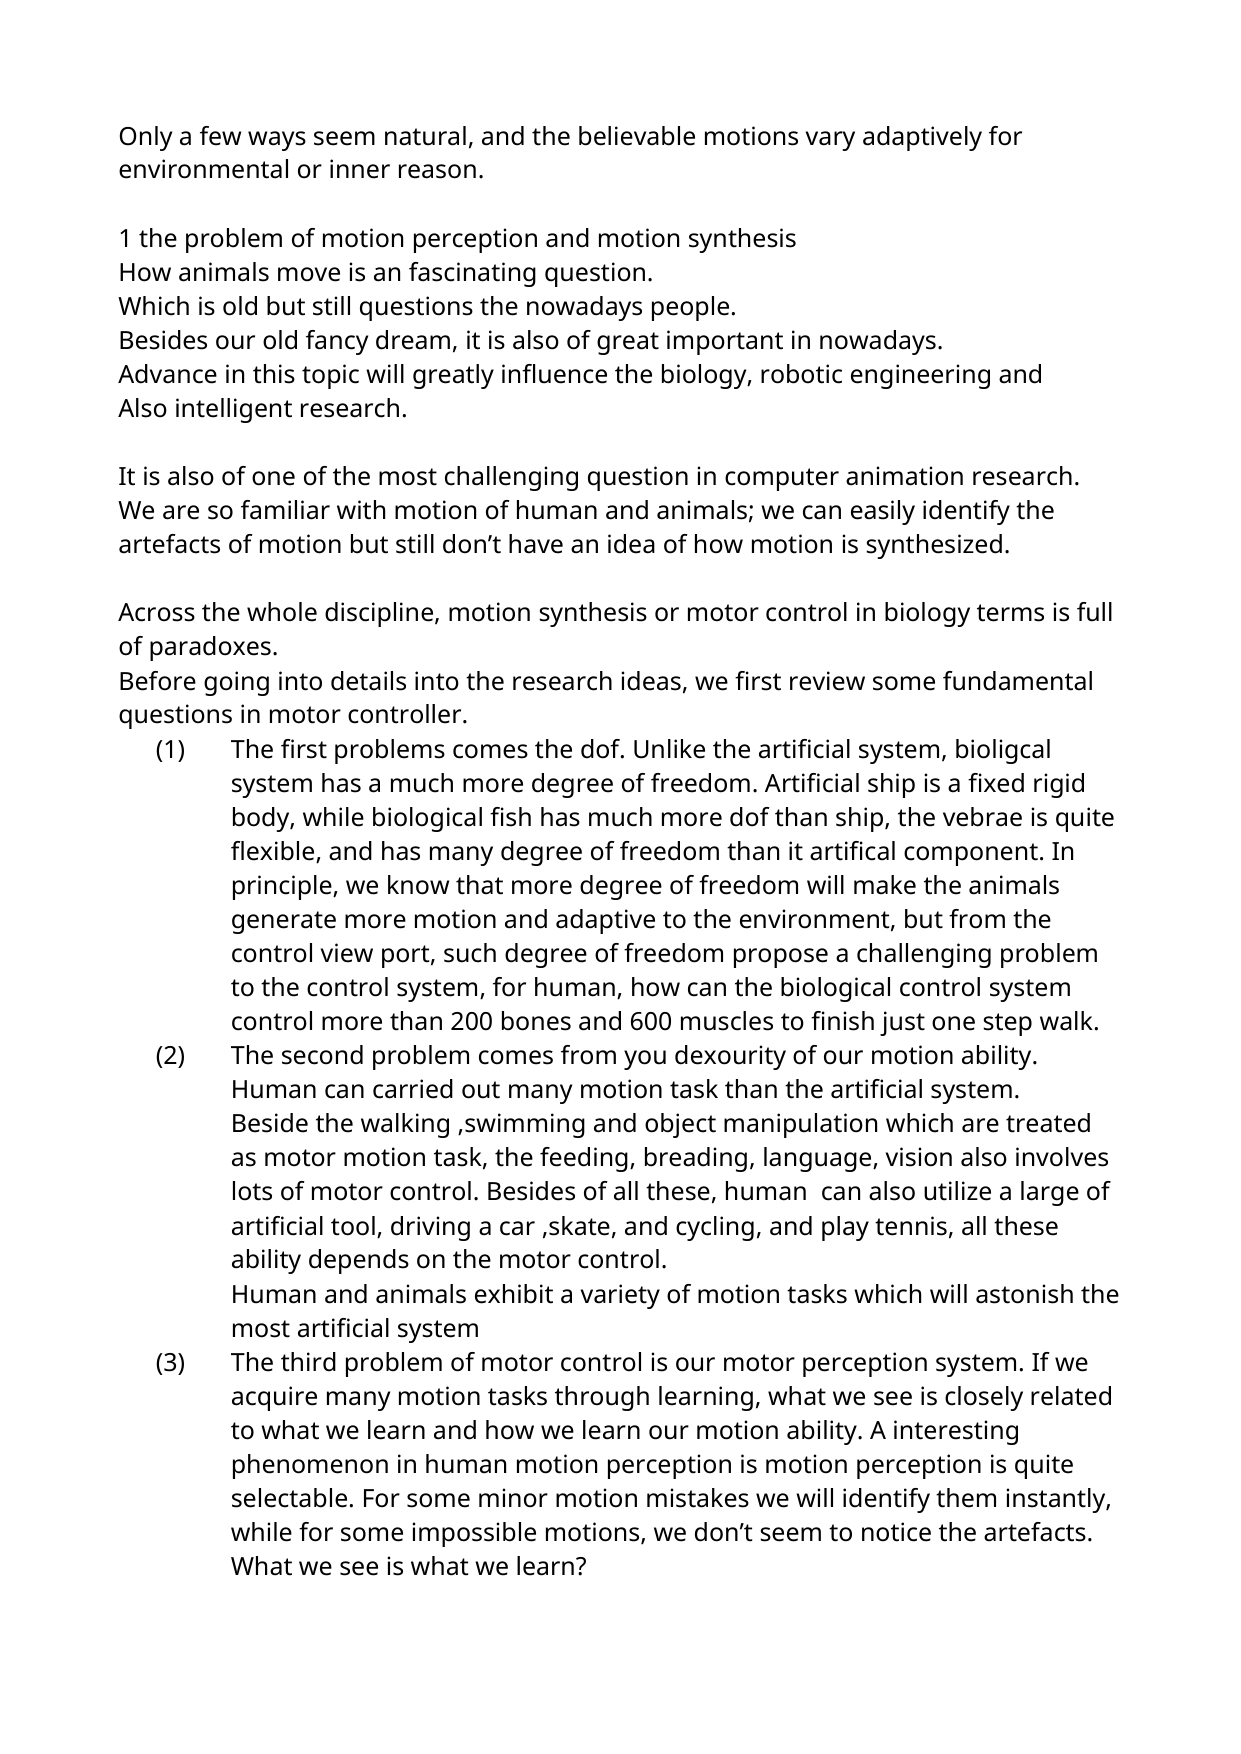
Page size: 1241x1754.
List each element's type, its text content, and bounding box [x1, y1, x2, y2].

list The first problems comes the dof. Unlike the artificial system, bioligcal system has a much more degree of freedom. Artificial ship is a fixed rigid body, while biological fish has much more dof than ship, the vebrae is quite flexible, and has many degree of freedom than it artifical component. In principle, we know that more degree of freedom will make the animals generate more motion and adaptive to the environment, but from the control view port, such degree of freedom propose a challenging problem to the control system, for human, how can the biological control system control more than 200 bones and 600 muscles to finish just one step walk. [156, 731, 1122, 1038]
text 1 the problem of motion perception and motion synthesis [118, 220, 1122, 254]
text Besides our old fancy dream, it is also of great important in nowadays. [118, 322, 1122, 357]
list The second problem comes from you dexourity of our motion ability. [156, 1038, 1122, 1072]
text It is also of one of the most challenging question in computer animation research. [118, 459, 1122, 493]
text Beside the walking ,swimming and object manipulation which are treated as motor motion task, the feeding, breading, language, vision also involves lots of motor control. Besides of all these, human can also utilize a large of artificial tool, driving a car ,skate, and cycling, and play tennis, all these ability depends on the motor control. [231, 1106, 1122, 1276]
text Human and animals exhibit a variety of motion tasks which will astonish the most artificial system [231, 1276, 1122, 1344]
text Only a few ways seem natural, and the believable motions vary adaptively for environmental or inner reason. [118, 118, 1122, 186]
text Human can carried out many motion task than the artificial system. [231, 1072, 1122, 1106]
text We are so familiar with motion of human and animals; we can easily identify the artefacts of motion but still don’t have an idea of how motion is synthesized. [118, 493, 1122, 561]
list The third problem of motor control is our motor perception system. If we acquire many motion tasks through learning, what we see is closely related to what we learn and how we learn our motion ability. A interesting phenomenon in human motion perception is motion perception is quite selectable. For some minor motion mistakes we will identify them instantly, while for some impossible motions, we don’t seem to notice the artefacts. What we see is what we learn? [156, 1344, 1122, 1583]
text Before going into details into the research ideas, we first review some fundamental questions in motor controller. [118, 663, 1122, 731]
text Which is old but still questions the nowadays people. [118, 288, 1122, 322]
text Advance in this topic will greatly influence the biology, robotic engineering and [118, 357, 1122, 391]
text Across the whole discipline, motion synthesis or motor control in biology terms is full of paradoxes. [118, 595, 1122, 663]
text How animals move is an fascinating question. [118, 254, 1122, 288]
text Also intelligent research. [118, 391, 1122, 425]
